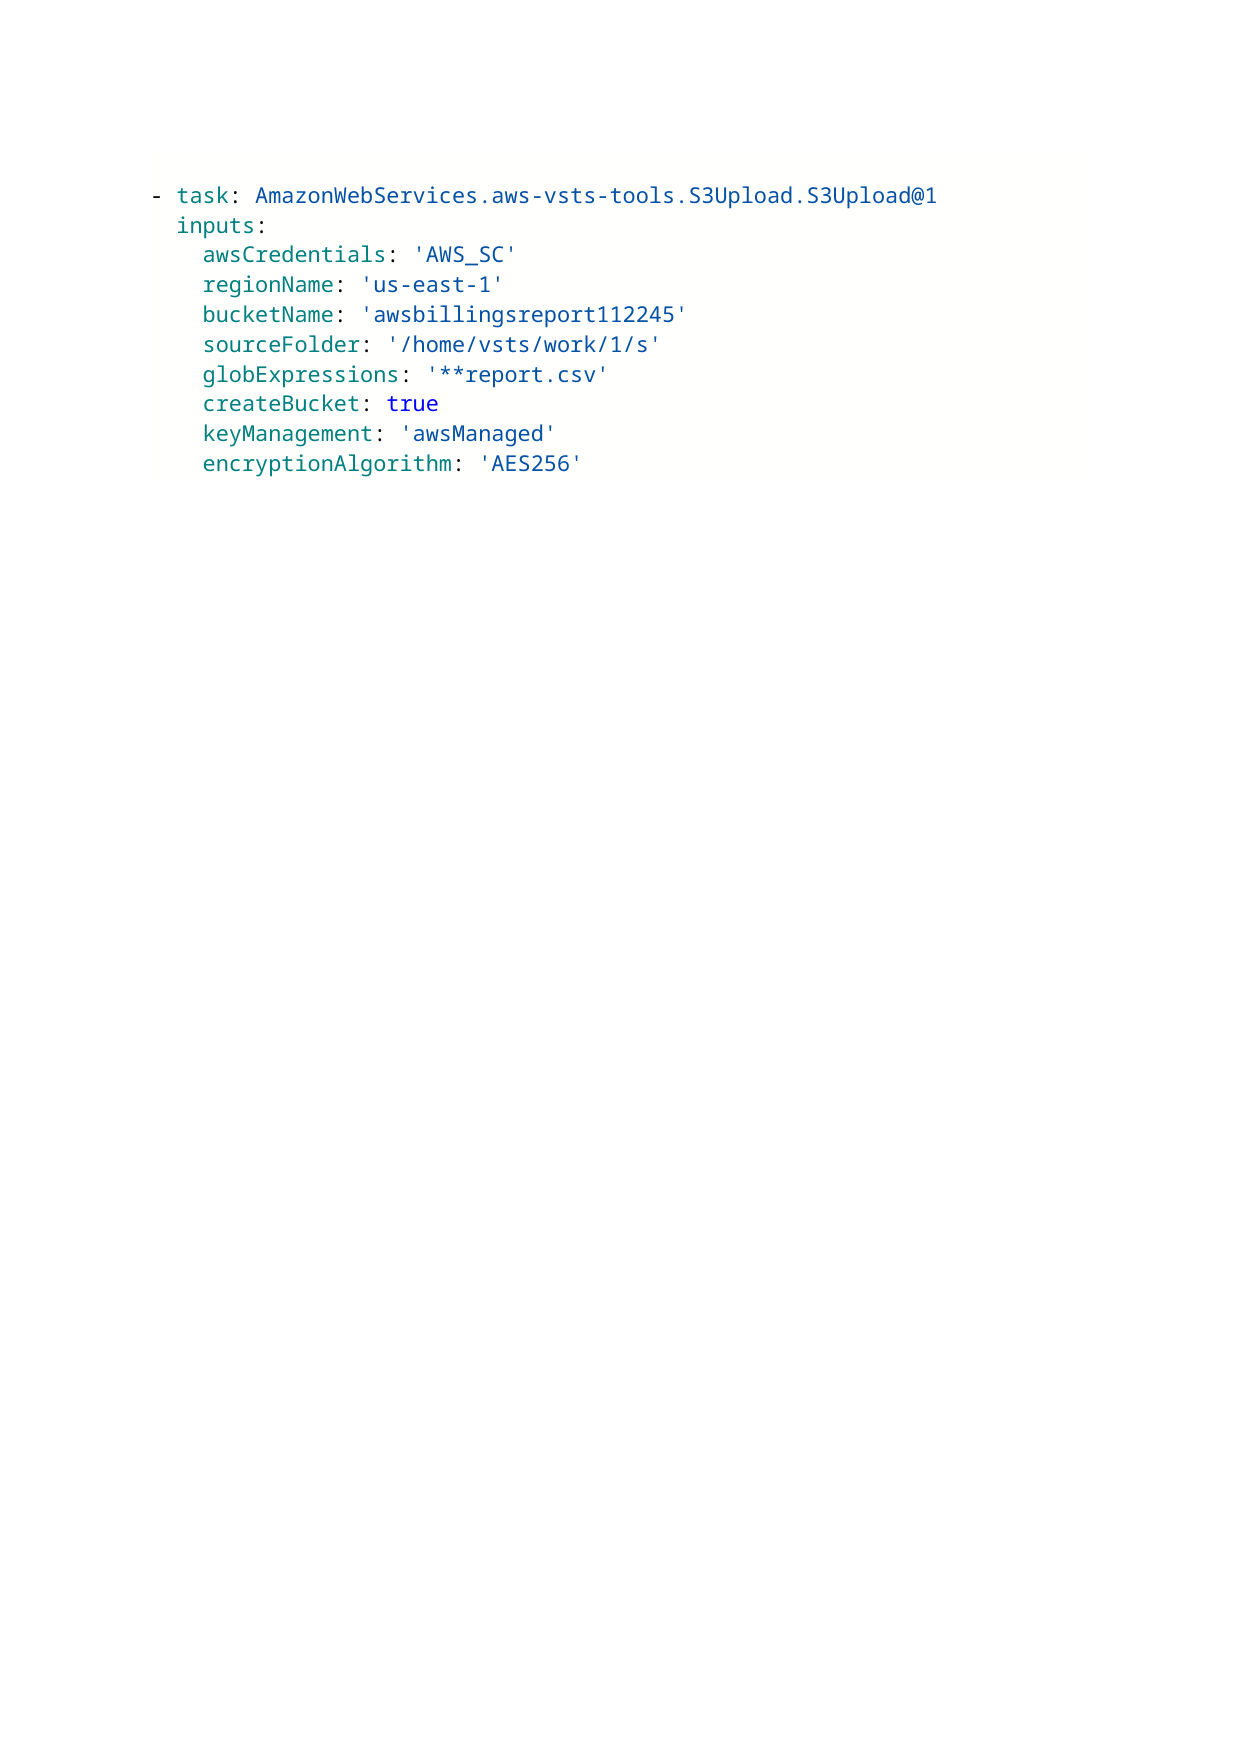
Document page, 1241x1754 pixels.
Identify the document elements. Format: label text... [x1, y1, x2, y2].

text inputs: [150, 209, 1090, 239]
text globExpressions: '**report.csv' [150, 358, 1090, 388]
text regionName: 'us-east-1' [150, 269, 1090, 299]
text bucketName: 'awsbillingsreport112245' [150, 299, 1090, 329]
text createBucket: true [150, 388, 1090, 418]
text encryptionAlgorithm: 'AES256' [150, 448, 1090, 478]
text keyManagement: 'awsManaged' [150, 418, 1090, 448]
text awsCredentials: 'AWS_SC' [150, 239, 1090, 269]
text sourceFolder: '/home/vsts/work/1/s' [150, 329, 1090, 358]
text - task: AmazonWebServices.aws-vsts-tools.S3Upload.S3Upload@1 [150, 180, 1090, 209]
